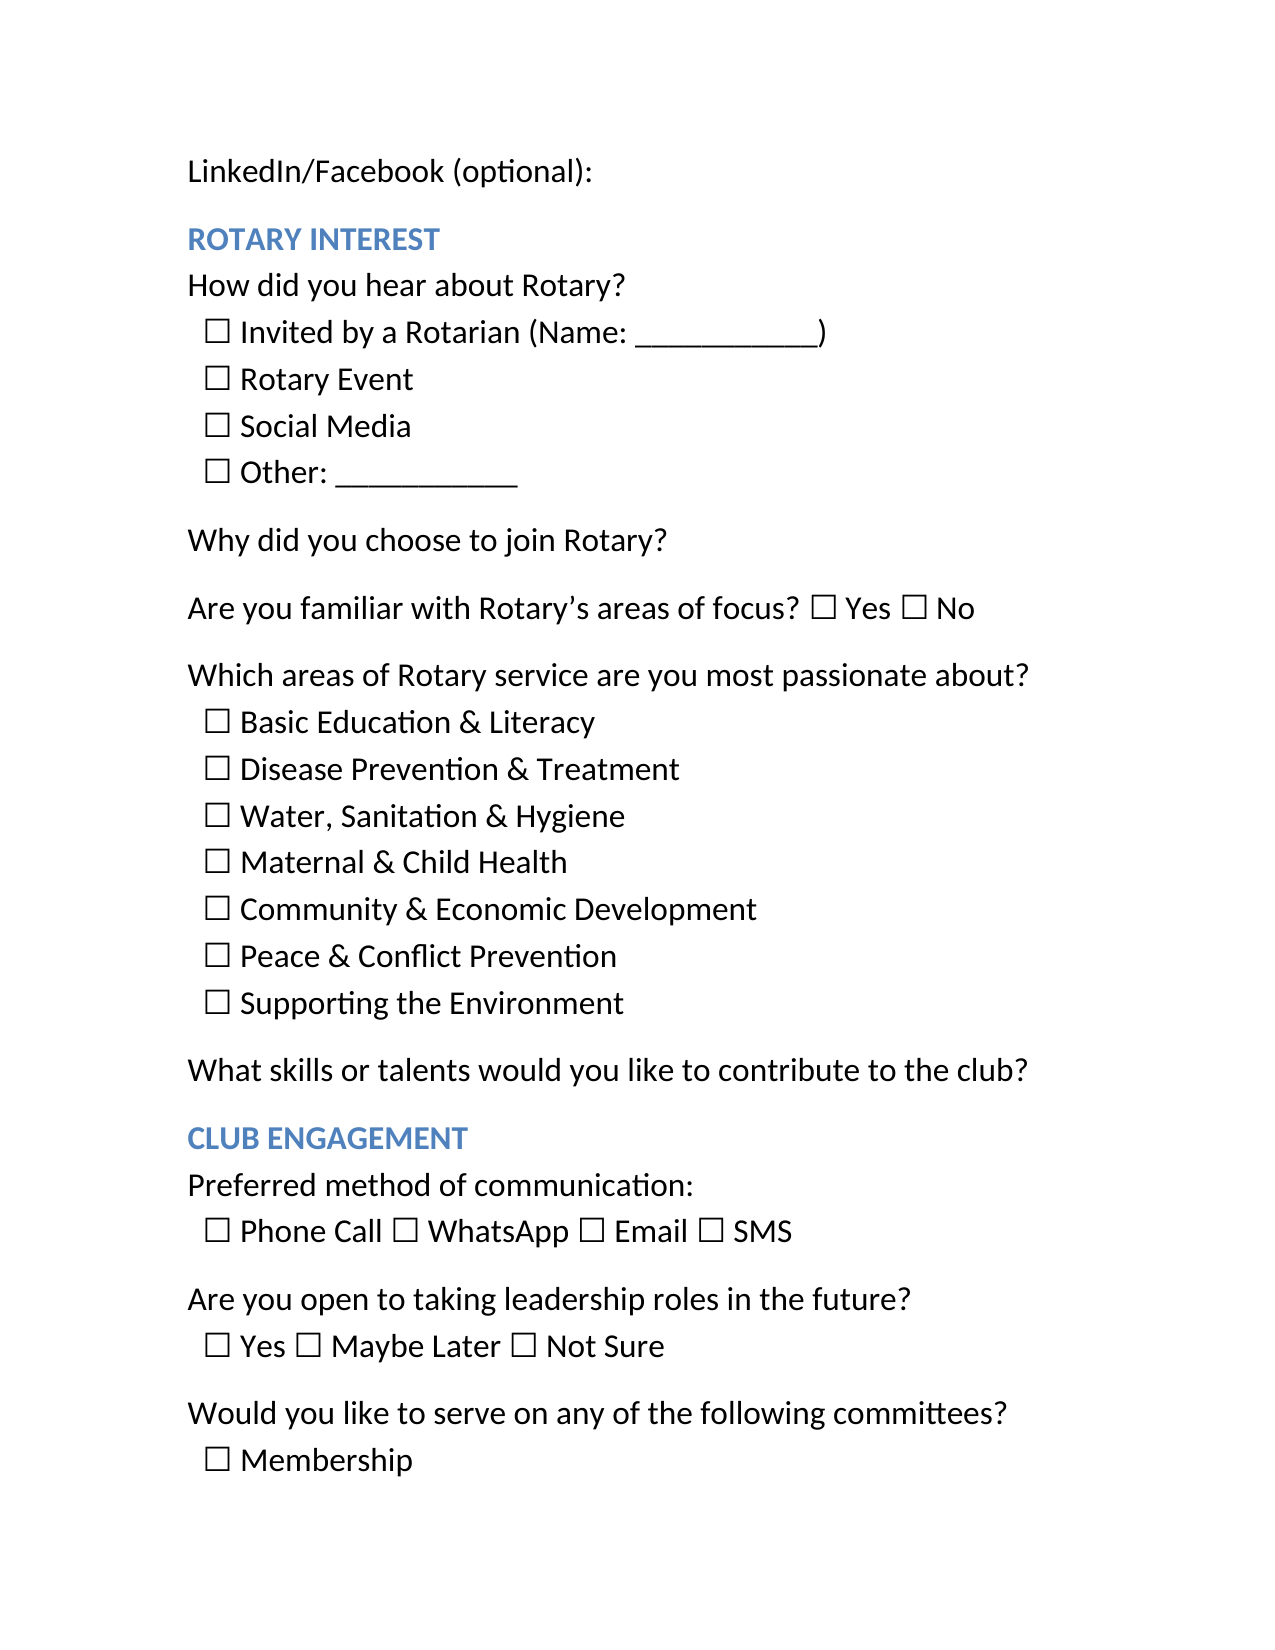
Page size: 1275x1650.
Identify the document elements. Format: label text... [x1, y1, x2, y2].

text LinkedIn/Facebook (optional): [187, 150, 1087, 191]
text Which areas of Rotary service are you most passionate about? ☐ Basic Education & Literacy ☐ Disease Prevention & Treatment ☐ Water, Sanitation & Hygiene ☐ Maternal & Child Health ☐ Community & Economic Development ☐ Peace & Conflict Prevention ☐ Supporting the Environment [187, 654, 1087, 1022]
text Are you open to taking leadership roles in the future? ☐ Yes ☐ Maybe Later ☐ Not Sure [187, 1278, 1087, 1366]
text What skills or talents would you like to contribute to the club? [187, 1049, 1087, 1090]
subtitle ROTARY INTEREST [187, 218, 1087, 258]
text How did you hear about Rotary? ☐ Invited by a Rotarian (Name: ___________) ☐ Rotary Event ☐ Social Media ☐ Other: ___________ [187, 264, 1087, 492]
text Preferred method of communication: ☐ Phone Call ☐ WhatsApp ☐ Email ☐ SMS [187, 1164, 1087, 1251]
subtitle CLUB ENGAGEMENT [187, 1117, 1087, 1158]
text Why did you choose to join Rotary? [187, 519, 1087, 560]
text Are you familiar with Rotary’s areas of focus? ☐ Yes ☐ No [187, 587, 1087, 627]
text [187, 1392, 1087, 1480]
